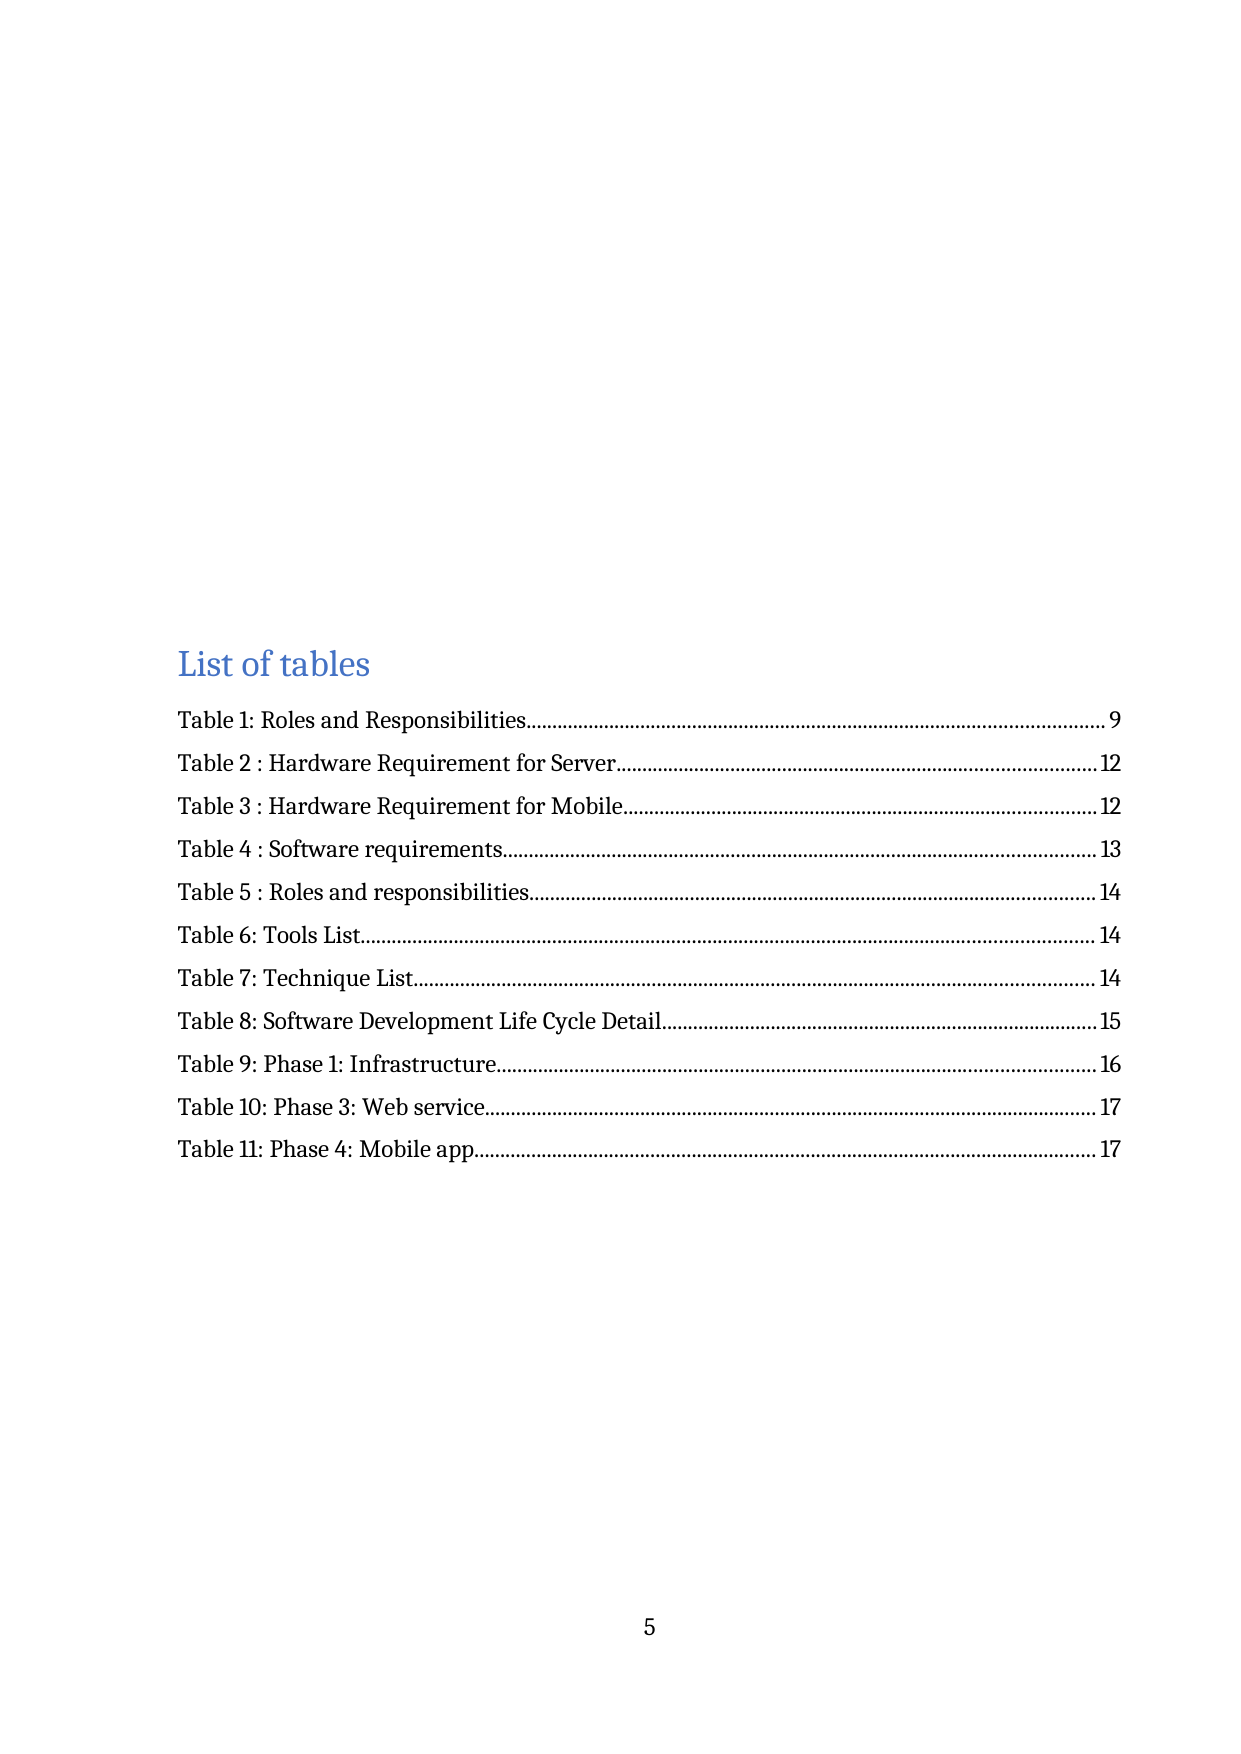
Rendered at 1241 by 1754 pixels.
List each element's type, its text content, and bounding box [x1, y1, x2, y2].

text Table 6: Tools List 14 [177, 921, 1122, 949]
text Table 9: Phase 1: Infrastructure 16 [177, 1049, 1122, 1078]
text Table 7: Technique List 14 [177, 964, 1122, 992]
text List of tables [177, 643, 1122, 686]
text Table 10: Phase 3: Web service 17 [177, 1092, 1122, 1121]
text Table 5 : Roles and responsibilities 14 [177, 878, 1122, 907]
text Table 1: Roles and Responsibilities 9 [177, 706, 1122, 735]
text Table 8: Software Development Life Cycle Detail 15 [177, 1007, 1122, 1035]
text Table 4 : Software requirements 13 [177, 835, 1122, 864]
text Table 2 : Hardware Requirement for Server 12 [177, 749, 1122, 778]
text Table 3 : Hardware Requirement for Mobile 12 [177, 792, 1122, 821]
text Table 11: Phase 4: Mobile app 17 [177, 1135, 1122, 1164]
